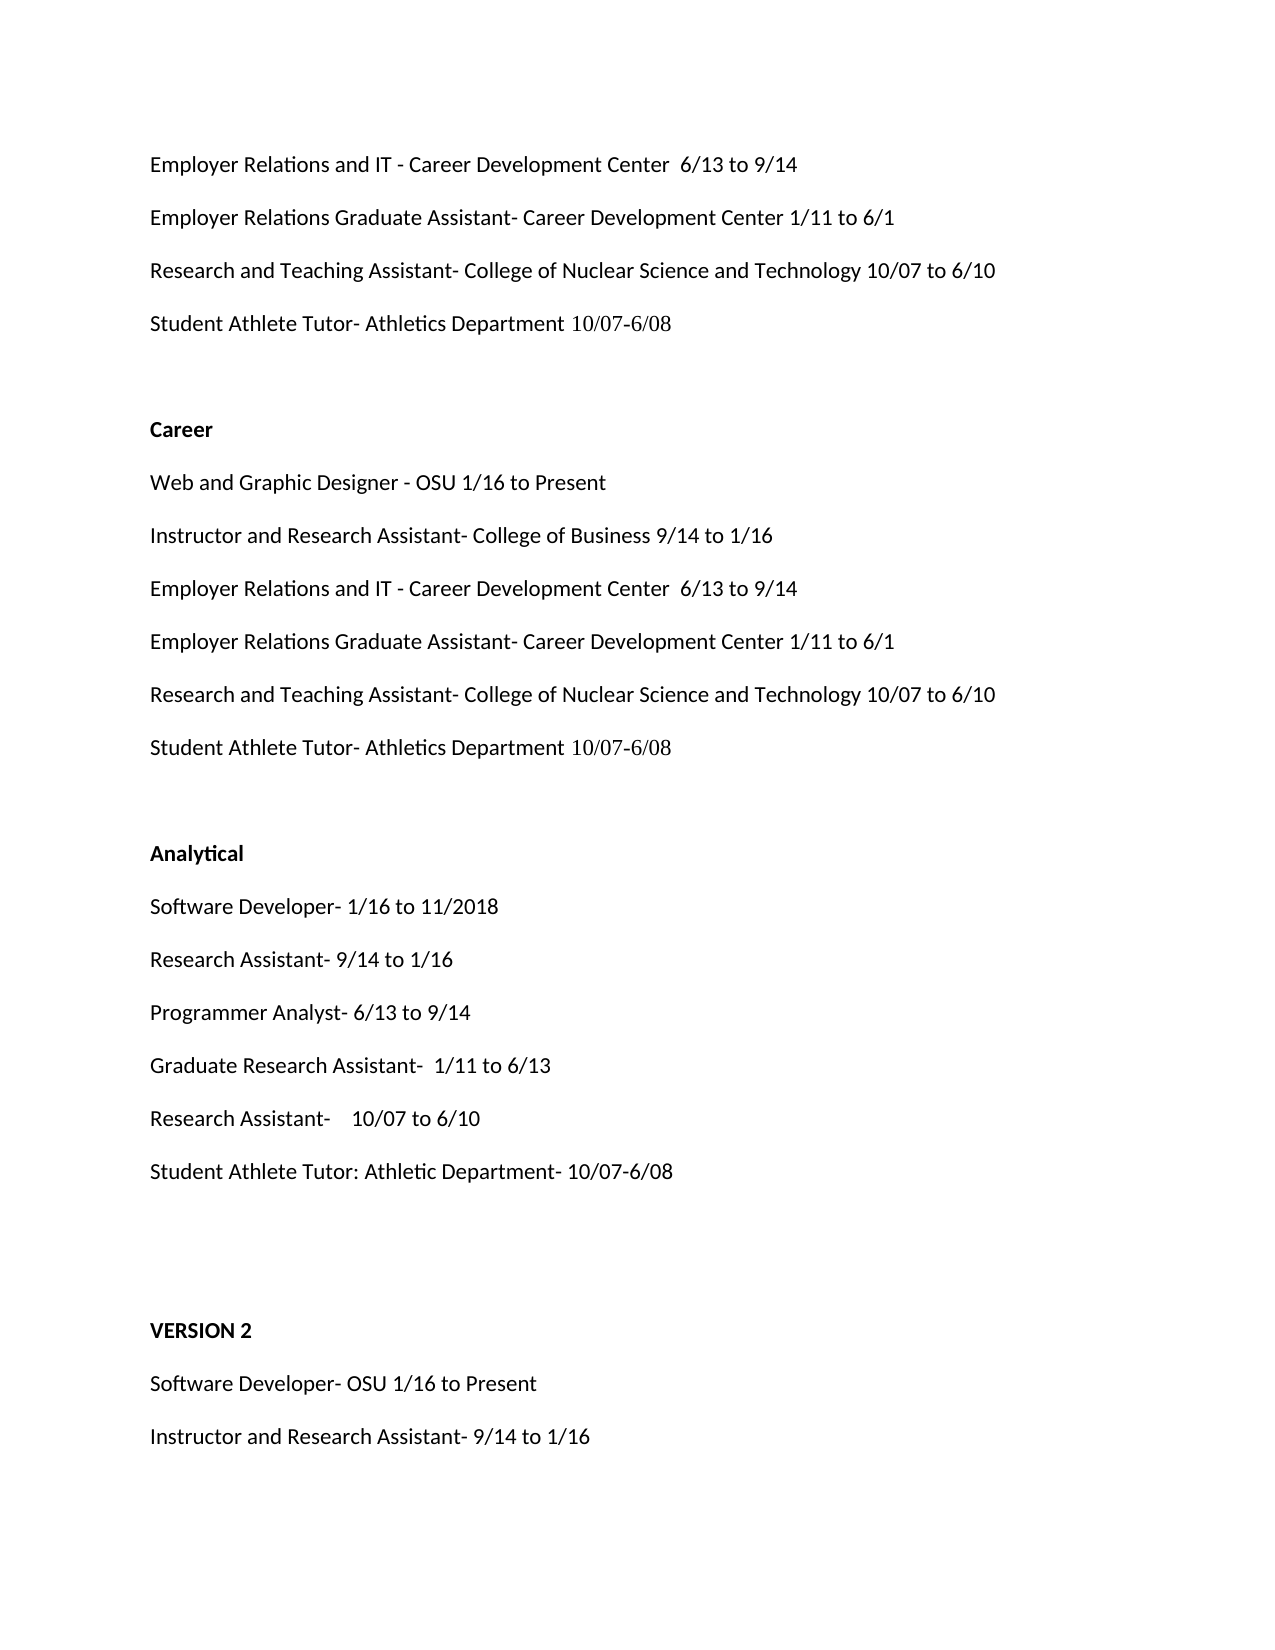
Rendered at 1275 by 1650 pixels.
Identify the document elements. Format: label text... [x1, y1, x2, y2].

text Analytical [150, 839, 1125, 867]
text Career [150, 415, 1125, 443]
text Research Assistant- 10/07 to 6/10 [150, 1104, 1125, 1132]
text Student Athlete Tutor- Athletics Department 10/07-6/08 [150, 309, 1125, 337]
text Instructor and Research Assistant- College of Business 9/14 to 1/16 [150, 521, 1125, 549]
text Employer Relations Graduate Assistant- Career Development Center 1/11 to 6/1 [150, 203, 1125, 231]
text Student Athlete Tutor- Athletics Department 10/07-6/08 [150, 733, 1125, 761]
text Software Developer- OSU 1/16 to Present [150, 1369, 1125, 1397]
text Employer Relations and IT - Career Development Center 6/13 to 9/14 [150, 150, 1125, 178]
text Programmer Analyst- 6/13 to 9/14 [150, 998, 1125, 1026]
text Research and Teaching Assistant- College of Nuclear Science and Technology 10/07 to 6/10 [150, 680, 1125, 708]
text Web and Graphic Designer - OSU 1/16 to Present [150, 468, 1125, 496]
text Research and Teaching Assistant- College of Nuclear Science and Technology 10/07 to 6/10 [150, 256, 1125, 284]
text Student Athlete Tutor: Athletic Department- 10/07-6/08 [150, 1157, 1125, 1185]
text Employer Relations and IT - Career Development Center 6/13 to 9/14 [150, 574, 1125, 602]
text Instructor and Research Assistant- 9/14 to 1/16 [150, 1422, 1125, 1451]
text Research Assistant- 9/14 to 1/16 [150, 945, 1125, 973]
text VERSION 2 [150, 1316, 1125, 1344]
text Employer Relations Graduate Assistant- Career Development Center 1/11 to 6/1 [150, 627, 1125, 655]
text Software Developer- 1/16 to 11/2018 [150, 892, 1125, 920]
text Graduate Research Assistant- 1/11 to 6/13 [150, 1051, 1125, 1079]
